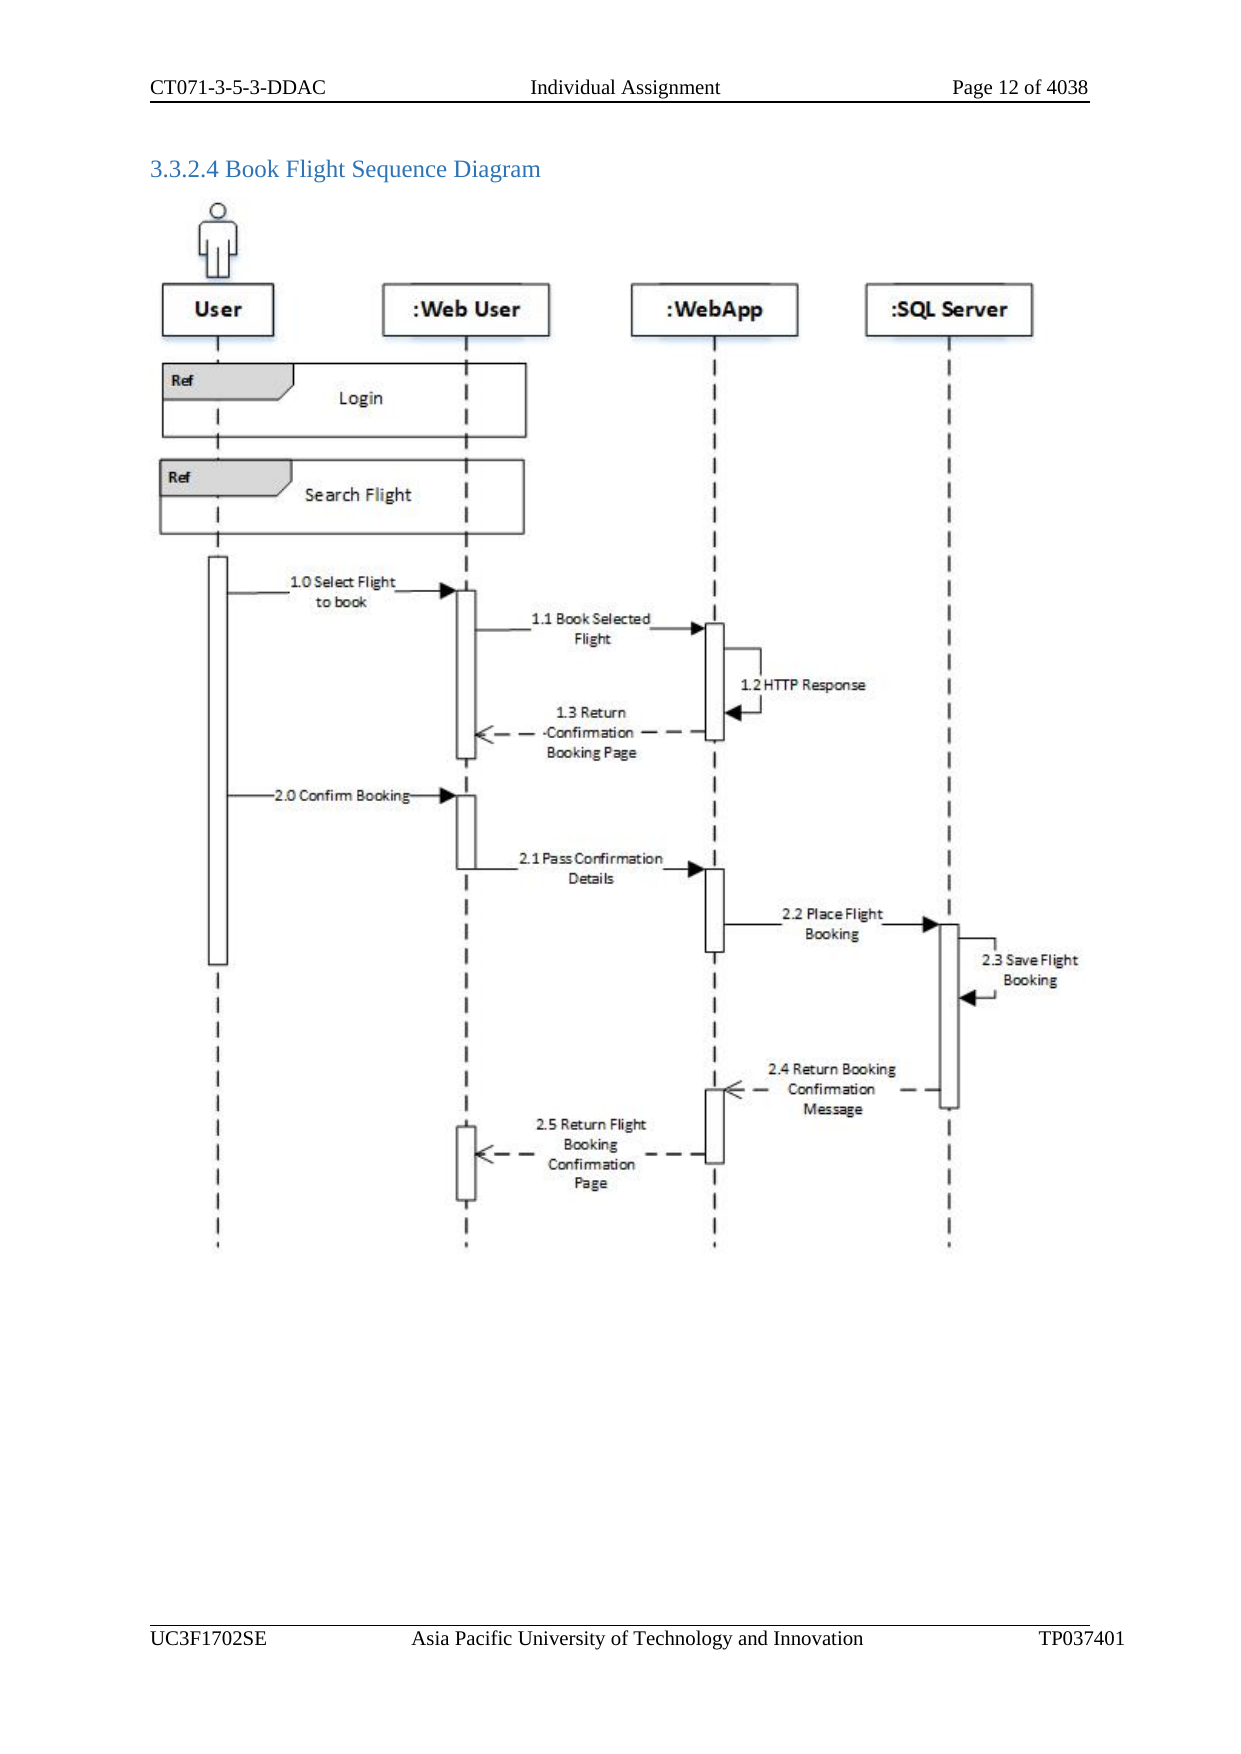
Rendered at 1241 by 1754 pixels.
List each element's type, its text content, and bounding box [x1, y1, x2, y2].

picture [150, 197, 1091, 1259]
subtitle 3.3.2.4 Book Flight Sequence Diagram [150, 154, 1090, 183]
